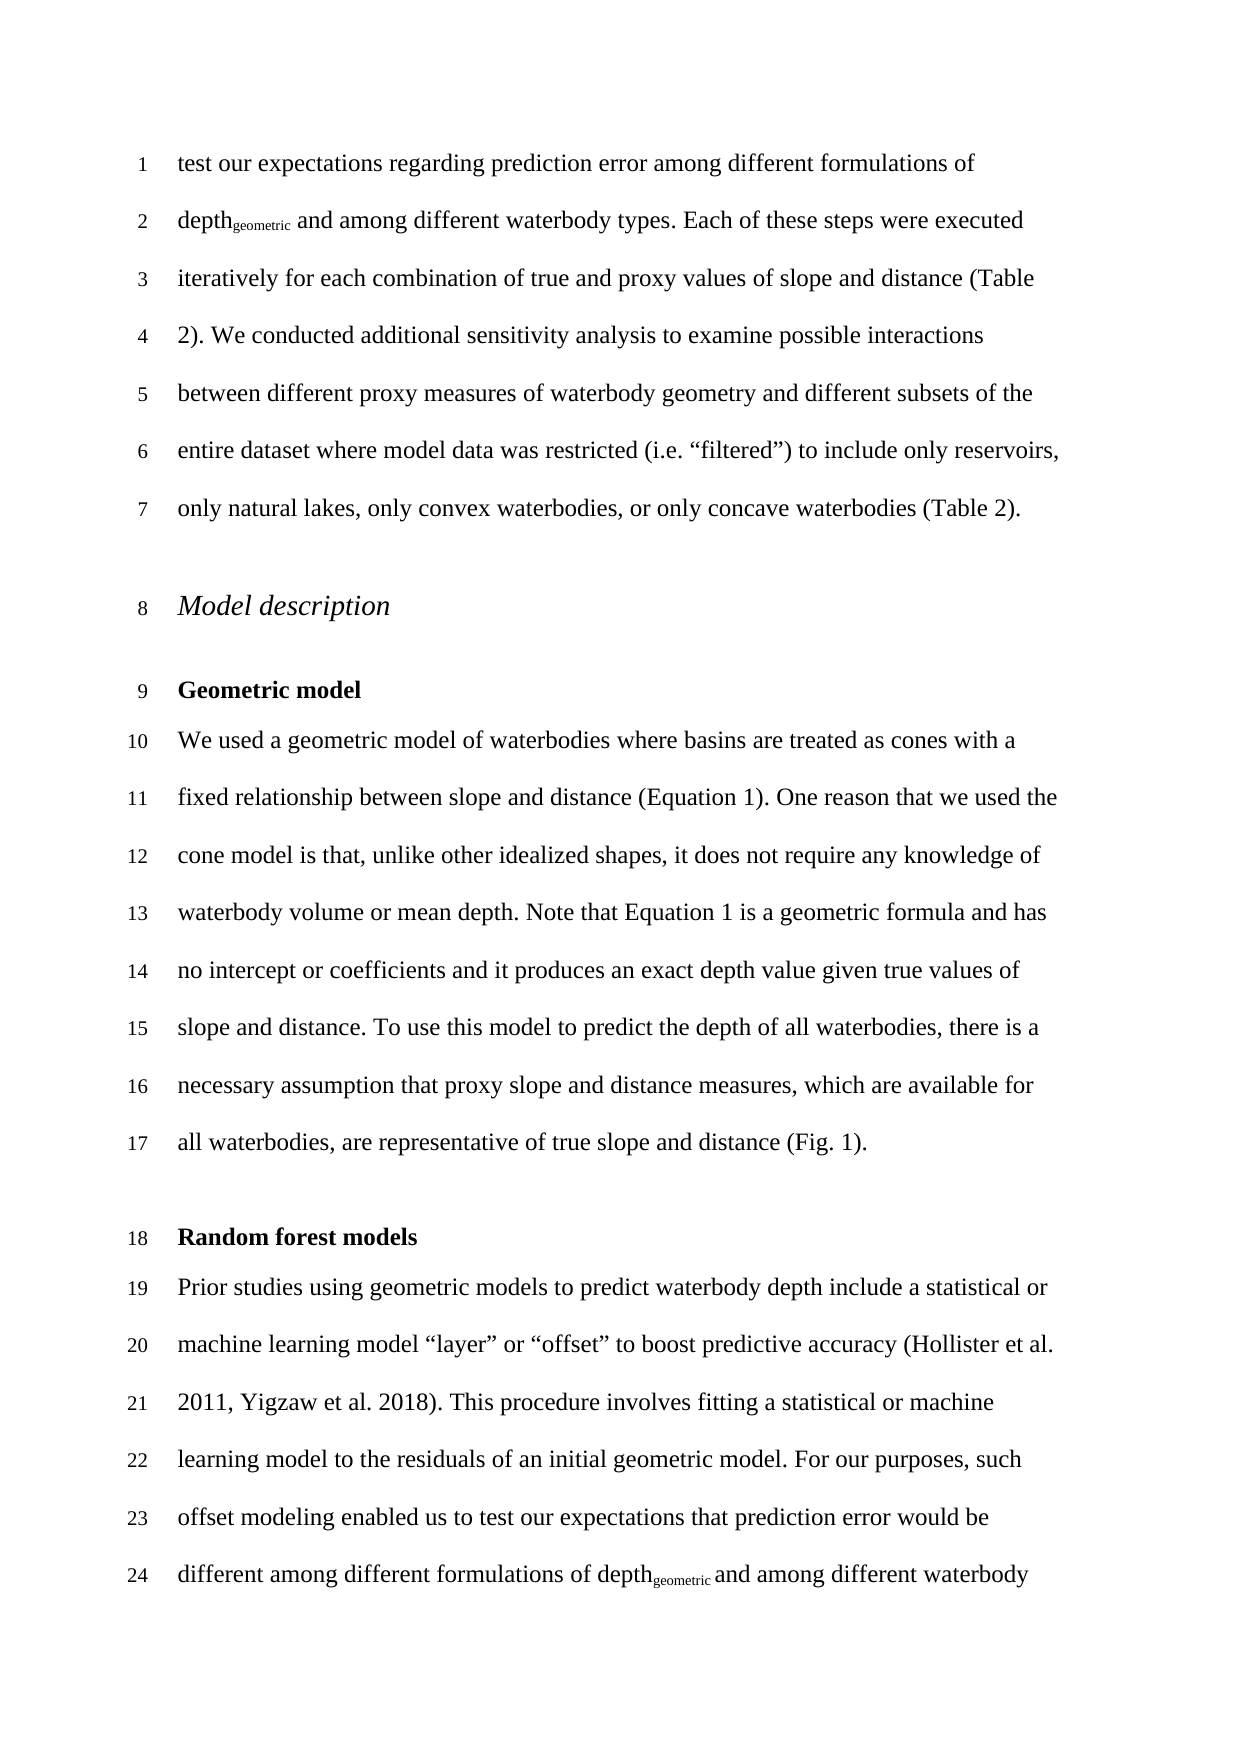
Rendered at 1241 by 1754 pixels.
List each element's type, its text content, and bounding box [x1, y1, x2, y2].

text We used a geometric model of waterbodies where basins are treated as cones with a fixed relationship between slope and distance (Equation 1). One reason that we used the cone model is that, unlike other idealized shapes, it does not require any knowledge of waterbody volume or mean depth. Note that Equation 1 is a geometric formula and has no intercept or coefficients and it produces an exact depth value given true values of slope and distance. To use this model to predict the depth of all waterbodies, there is a necessary assumption that proxy slope and distance measures, which are available for all waterbodies, are representative of true slope and distance (Fig. 1). [177, 725, 1063, 1156]
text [177, 148, 1063, 521]
subtitle Random forest models [177, 1222, 1004, 1251]
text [177, 1272, 1063, 1588]
subtitle Model description [177, 588, 1004, 621]
subtitle Geometric model [177, 676, 1004, 704]
